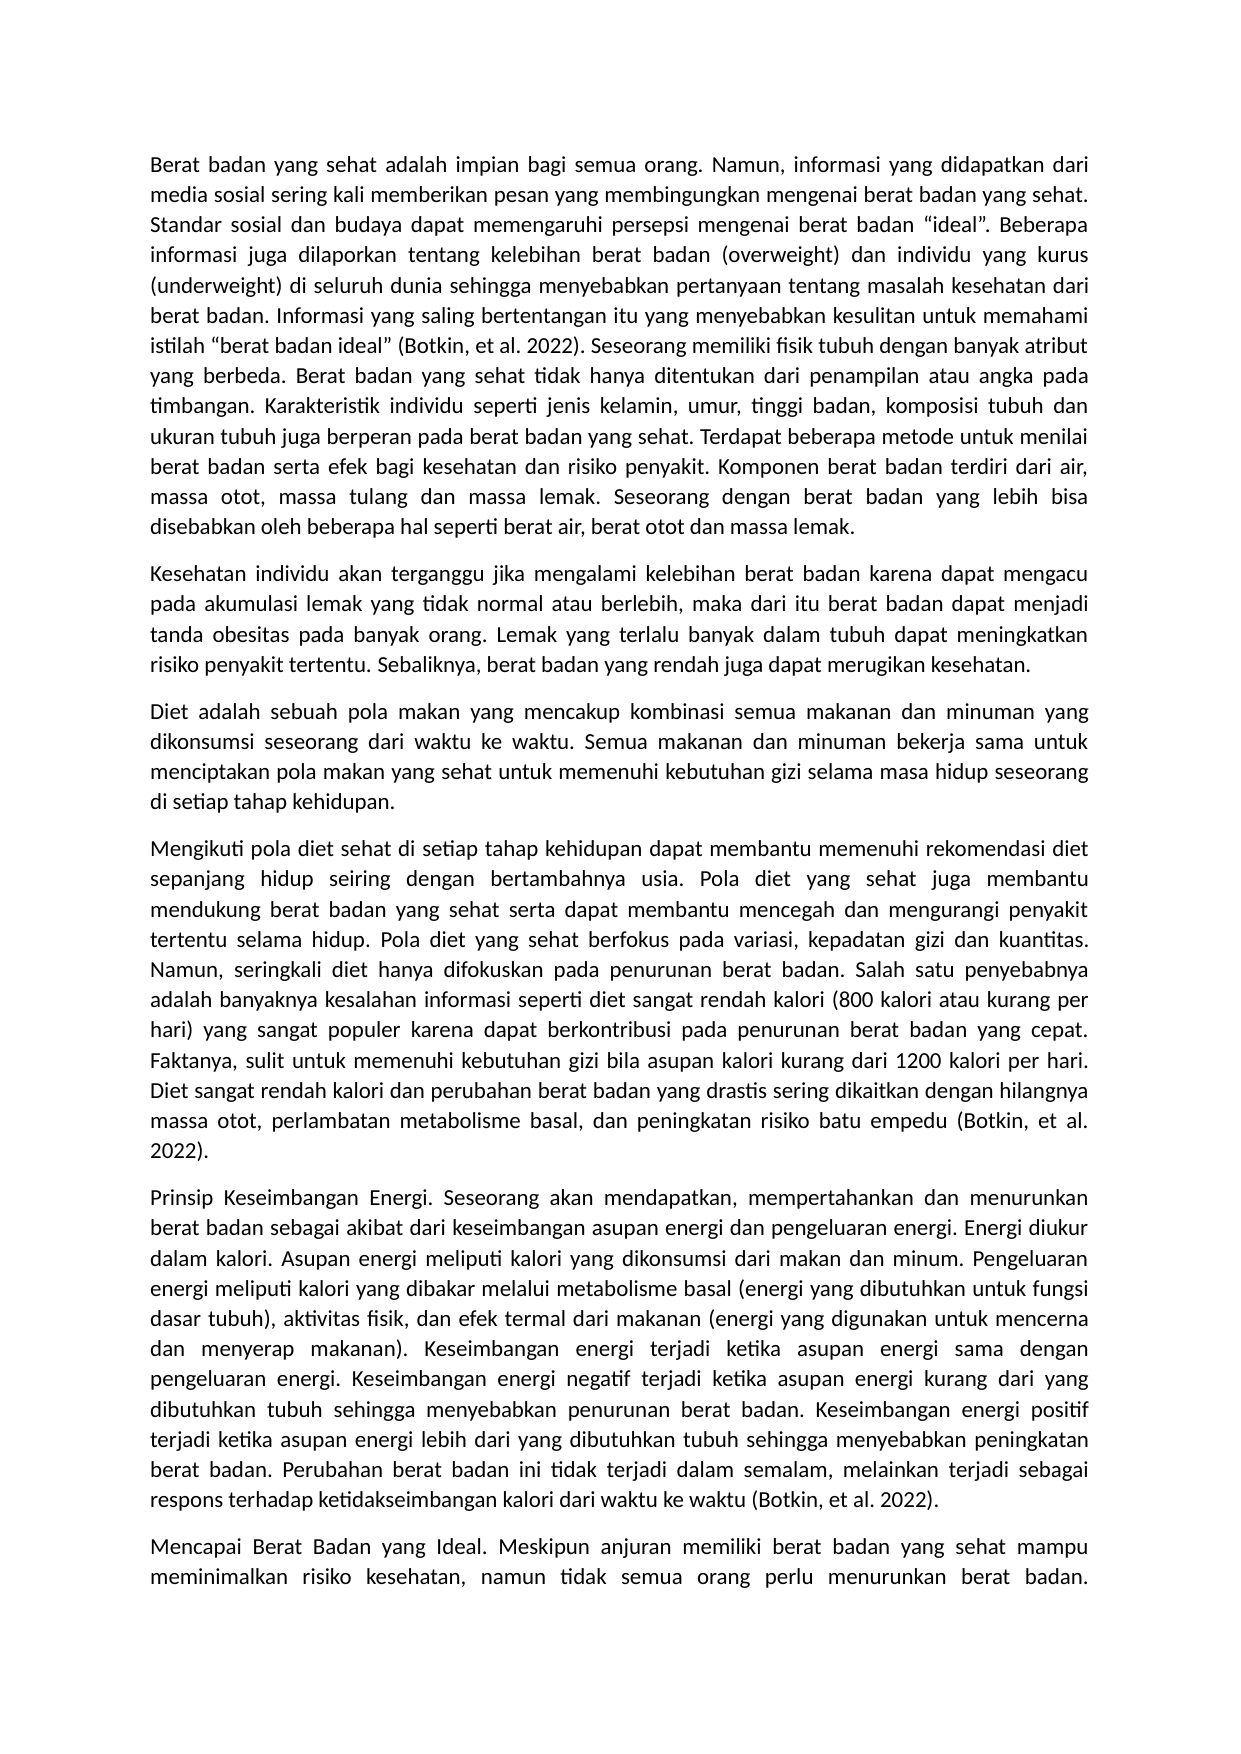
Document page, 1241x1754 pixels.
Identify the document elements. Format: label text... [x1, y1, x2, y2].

text Diet adalah sebuah pola makan yang mencakup kombinasi semua makanan dan minuman yang dikonsumsi seseorang dari waktu ke waktu. Semua makanan dan minuman bekerja sama untuk menciptakan pola makan yang sehat untuk memenuhi kebutuhan gizi selama masa hidup seseorang di setiap tahap kehidupan. [150, 697, 1090, 816]
text Mengikuti pola diet sehat di setiap tahap kehidupan dapat membantu memenuhi rekomendasi diet sepanjang hidup seiring dengan bertambahnya usia. Pola diet yang sehat juga membantu mendukung berat badan yang sehat serta dapat membantu mencegah dan mengurangi penyakit tertentu selama hidup. Pola diet yang sehat berfokus pada variasi, kepadatan gizi dan kuantitas. Namun, seringkali diet hanya difokuskan pada penurunan berat badan. Salah satu penyebabnya adalah banyaknya kesalahan informasi seperti diet sangat rendah kalori (800 kalori atau kurang per hari) yang sangat populer karena dapat berkontribusi pada penurunan berat badan yang cepat. Faktanya, sulit untuk memenuhi kebutuhan gizi bila asupan kalori kurang dari 1200 kalori per hari. Diet sangat rendah kalori dan perubahan berat badan yang drastis sering dikaitkan dengan hilangnya massa otot, perlambatan metabolisme basal, dan peningkatan risiko batu empedu (Botkin, et al. 2022). [150, 834, 1090, 1164]
text Kesehatan individu akan terganggu jika mengalami kelebihan berat badan karena dapat mengacu pada akumulasi lemak yang tidak normal atau berlebih, maka dari itu berat badan dapat menjadi tanda obesitas pada banyak orang. Lemak yang terlalu banyak dalam tubuh dapat meningkatkan risiko penyakit tertentu. Sebaliknya, berat badan yang rendah juga dapat merugikan kesehatan. [150, 559, 1090, 678]
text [150, 1532, 1090, 1591]
text Prinsip Keseimbangan Energi. Seseorang akan mendapatkan, mempertahankan dan menurunkan berat badan sebagai akibat dari keseimbangan asupan energi dan pengeluaran energi. Energi diukur dalam kalori. Asupan energi meliputi kalori yang dikonsumsi dari makan dan minum. Pengeluaran energi meliputi kalori yang dibakar melalui metabolisme basal (energi yang dibutuhkan untuk fungsi dasar tubuh), aktivitas fisik, dan efek termal dari makanan (energi yang digunakan untuk mencerna dan menyerap makanan). Keseimbangan energi terjadi ketika asupan energi sama dengan pengeluaran energi. Keseimbangan energi negatif terjadi ketika asupan energi kurang dari yang dibutuhkan tubuh sehingga menyebabkan penurunan berat badan. Keseimbangan energi positif terjadi ketika asupan energi lebih dari yang dibutuhkan tubuh sehingga menyebabkan peningkatan berat badan. Perubahan berat badan ini tidak terjadi dalam semalam, melainkan terjadi sebagai respons terhadap ketidakseimbangan kalori dari waktu ke waktu (Botkin, et al. 2022). [150, 1183, 1090, 1513]
text Berat badan yang sehat adalah impian bagi semua orang. Namun, informasi yang didapatkan dari media sosial sering kali memberikan pesan yang membingungkan mengenai berat badan yang sehat. Standar sosial dan budaya dapat memengaruhi persepsi mengenai berat badan “ideal”. Beberapa informasi juga dilaporkan tentang kelebihan berat badan (overweight) dan individu yang kurus (underweight) di seluruh dunia sehingga menyebabkan pertanyaan tentang masalah kesehatan dari berat badan. Informasi yang saling bertentangan itu yang menyebabkan kesulitan untuk memahami istilah “berat badan ideal” (Botkin, et al. 2022). Seseorang memiliki fisik tubuh dengan banyak atribut yang berbeda. Berat badan yang sehat tidak hanya ditentukan dari penampilan atau angka pada timbangan. Karakteristik individu seperti jenis kelamin, umur, tinggi badan, komposisi tubuh dan ukuran tubuh juga berperan pada berat badan yang sehat. Terdapat beberapa metode untuk menilai berat badan serta efek bagi kesehatan dan risiko penyakit. Komponen berat badan terdiri dari air, massa otot, massa tulang dan massa lemak. Seseorang dengan berat badan yang lebih bisa disebabkan oleh beberapa hal seperti berat air, berat otot dan massa lemak. [150, 150, 1090, 541]
